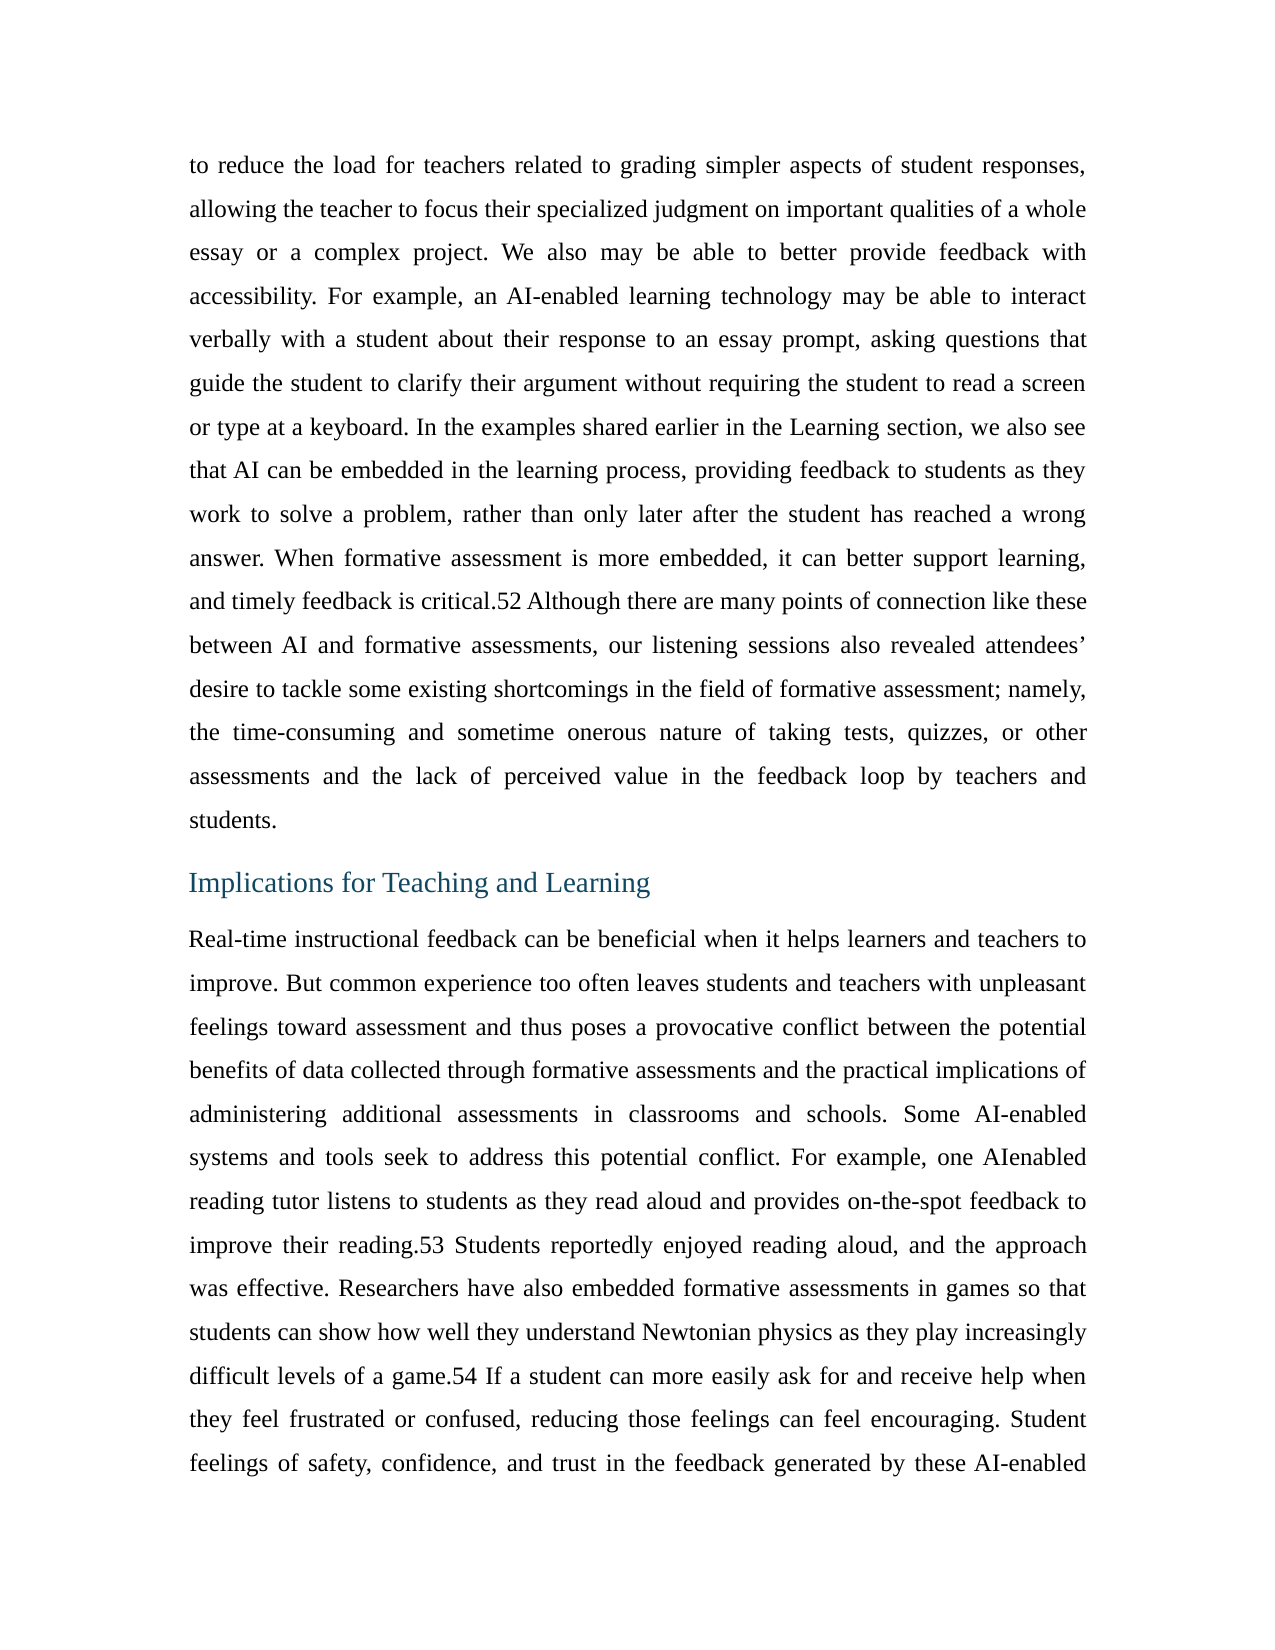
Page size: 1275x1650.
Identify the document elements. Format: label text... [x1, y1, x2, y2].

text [188, 150, 1087, 833]
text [188, 924, 1087, 1477]
subtitle Implications for Teaching and Learning [188, 865, 1087, 898]
